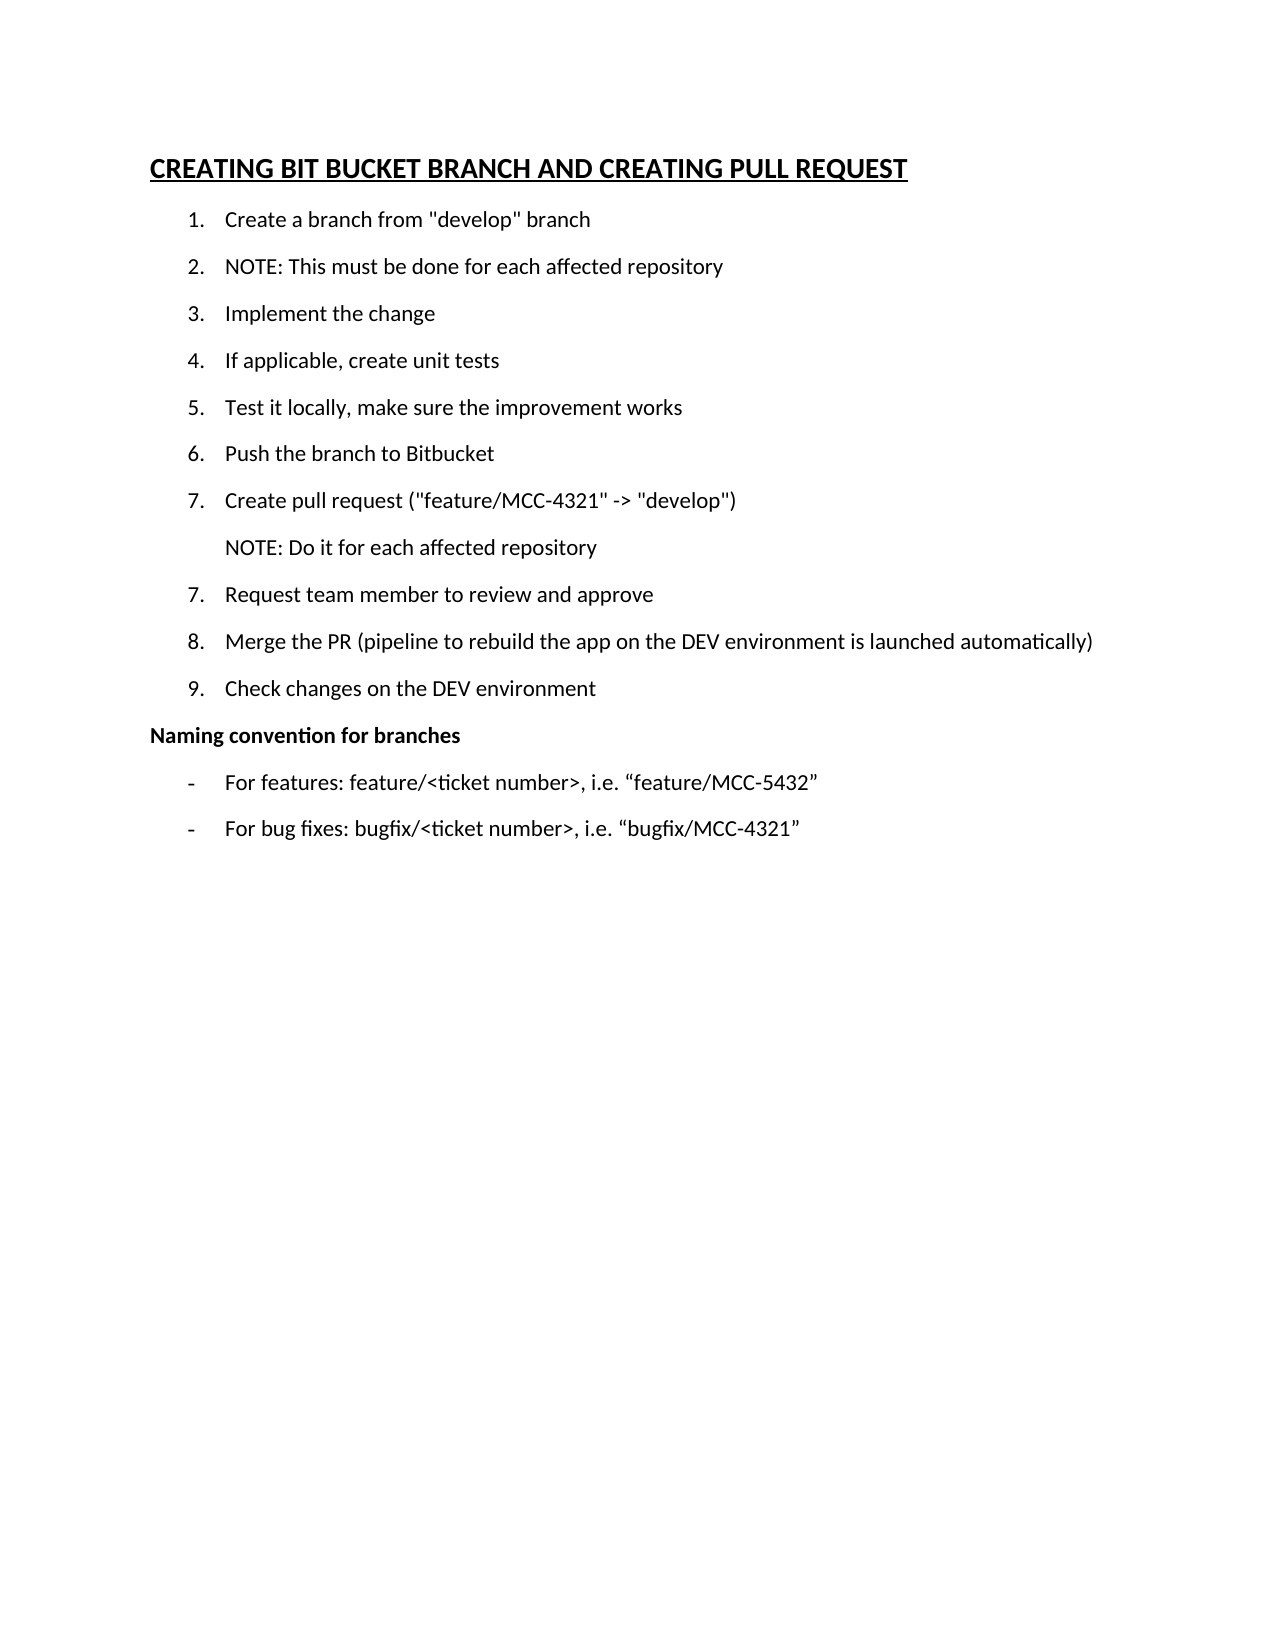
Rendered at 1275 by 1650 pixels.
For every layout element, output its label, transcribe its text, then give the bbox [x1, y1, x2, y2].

list Push the branch to Bitbucket [187, 439, 1125, 467]
text NOTE: Do it for each affected repository [225, 533, 1125, 561]
list For bug fixes: bugfix/<ticket number>, i.e. “bugfix/MCC-4321” [187, 814, 1125, 842]
text CREATING BIT BUCKET BRANCH AND CREATING PULL REQUEST [150, 150, 1125, 186]
list Test it locally, make sure the improvement works [187, 393, 1125, 421]
list Request team member to review and approve [187, 580, 1125, 608]
list Create a branch from "develop" branch [187, 205, 1125, 233]
list NOTE: This must be done for each affected repository [187, 252, 1125, 280]
list Merge the PR (pipeline to rebuild the app on the DEV environment is launched automatically) [187, 627, 1125, 655]
text Naming convention for branches [150, 721, 1125, 749]
list For features: feature/<ticket number>, i.e. “feature/MCC-5432” [187, 768, 1125, 796]
list Implement the change [187, 299, 1125, 327]
list Create pull request ("feature/MCC-4321" -> "develop") [187, 486, 1125, 514]
list If applicable, create unit tests [187, 346, 1125, 374]
list Check changes on the DEV environment [187, 674, 1125, 702]
